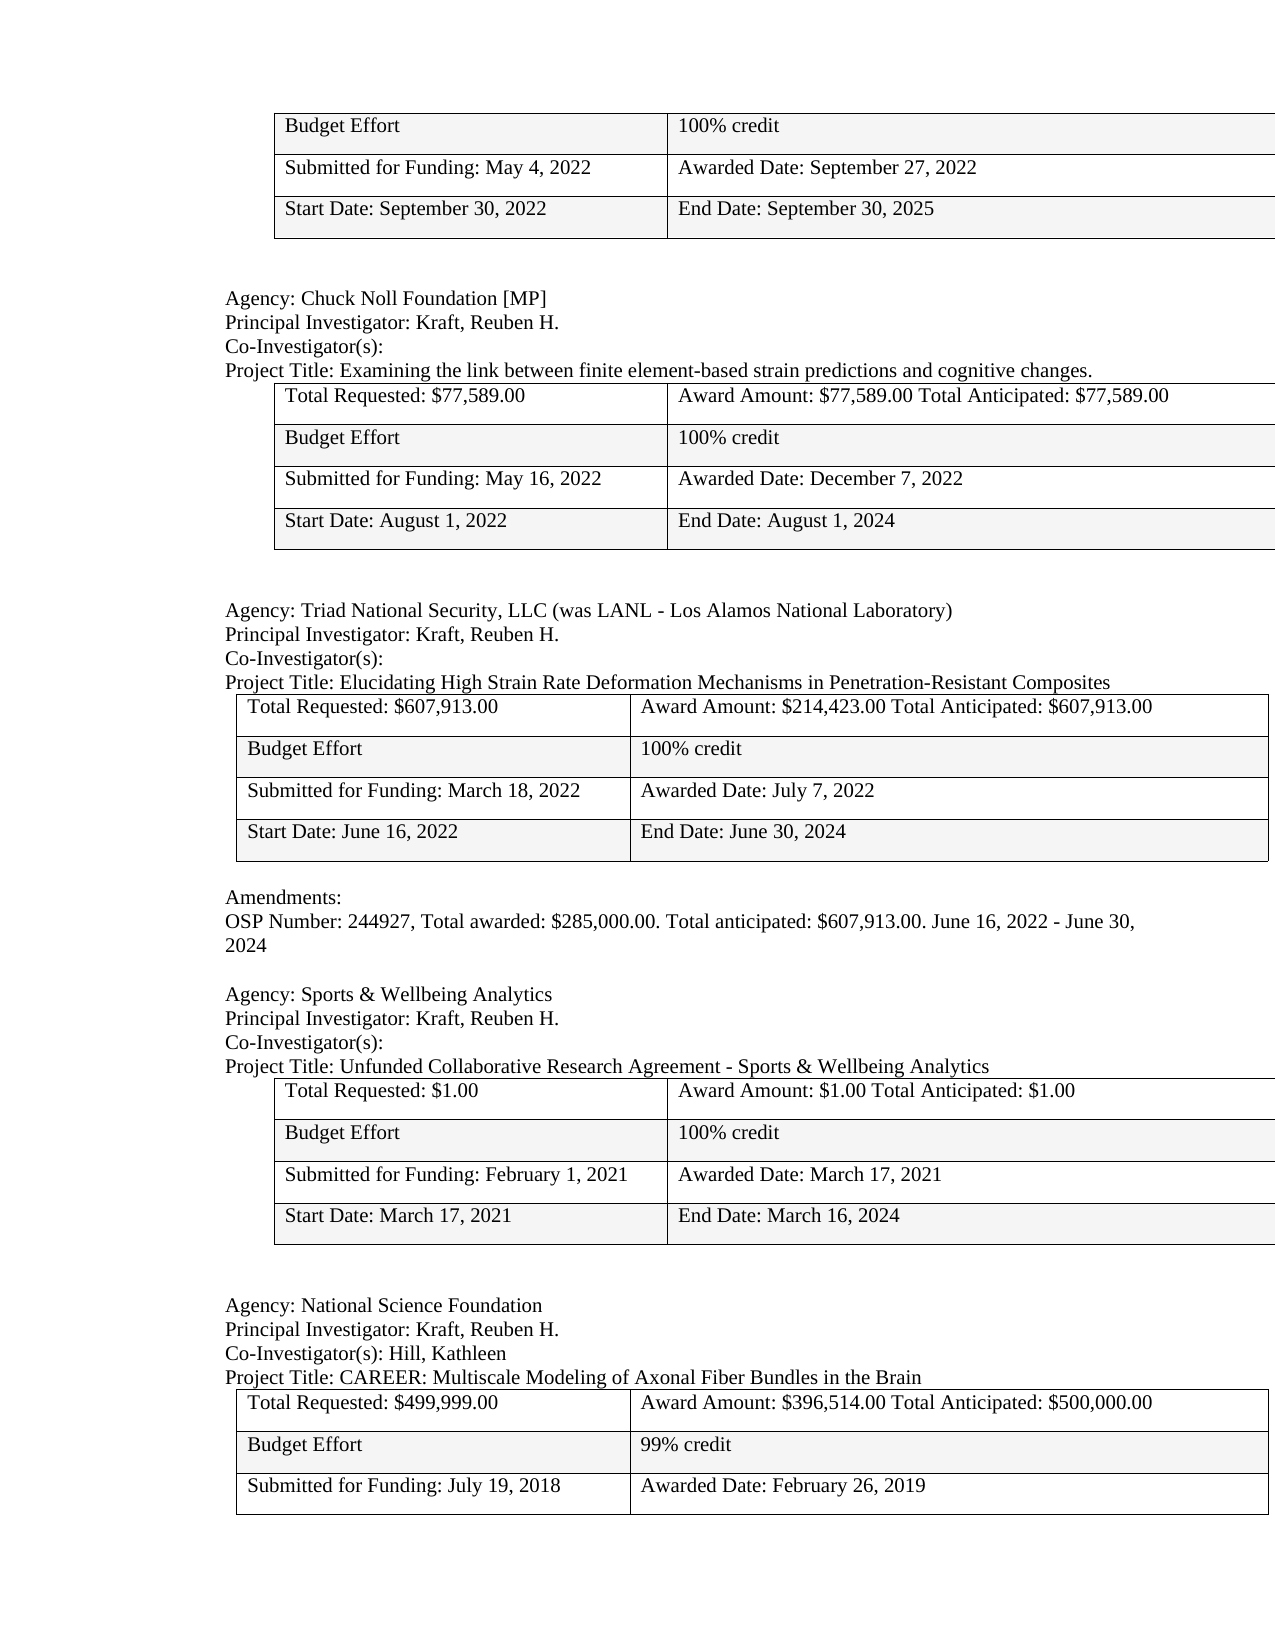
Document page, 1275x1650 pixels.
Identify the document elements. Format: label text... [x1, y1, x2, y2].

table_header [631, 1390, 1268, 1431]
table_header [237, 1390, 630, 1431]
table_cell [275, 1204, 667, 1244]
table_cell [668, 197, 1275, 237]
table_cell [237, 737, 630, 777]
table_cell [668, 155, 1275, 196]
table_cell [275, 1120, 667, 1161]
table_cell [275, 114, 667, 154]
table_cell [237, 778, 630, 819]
text Principal Investigator: Kraft, Reuben H. [225, 1317, 1162, 1341]
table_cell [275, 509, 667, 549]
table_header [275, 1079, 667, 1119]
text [225, 310, 1162, 334]
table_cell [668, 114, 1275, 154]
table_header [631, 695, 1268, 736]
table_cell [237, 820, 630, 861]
text Principal Investigator: Kraft, Reuben H. [225, 1006, 1162, 1029]
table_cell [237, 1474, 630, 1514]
text Agency: Sports & Wellbeing Analytics [225, 981, 1162, 1006]
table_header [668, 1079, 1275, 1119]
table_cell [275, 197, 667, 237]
text Principal Investigator: Kraft, Reuben H. [225, 622, 1162, 646]
text Co-Investigator(s): [225, 334, 1162, 358]
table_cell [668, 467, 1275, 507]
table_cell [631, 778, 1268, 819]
text Agency: Triad National Security, LLC (was LANL - Los Alamos National Laboratory) [225, 598, 1162, 622]
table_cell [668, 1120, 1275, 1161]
text Co-Investigator(s): [225, 646, 1162, 670]
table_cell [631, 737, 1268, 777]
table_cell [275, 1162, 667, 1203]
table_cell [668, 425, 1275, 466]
text Amendments: OSP Number: 244927, Total awarded: $285,000.00. Total anticipated: $607,913.00. June 16, 2022 - June 30, 2024 [225, 885, 1162, 957]
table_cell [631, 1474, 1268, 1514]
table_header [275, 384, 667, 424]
text Co-Investigator(s): Hill, Kathleen [225, 1341, 1162, 1365]
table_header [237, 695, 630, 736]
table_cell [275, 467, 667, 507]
text Project Title: Unfunded Collaborative Research Agreement - Sports & Wellbeing Analytics [225, 1054, 1162, 1078]
text Project Title: Examining the link between finite element-based strain predictions and cognitive changes. [225, 358, 1162, 382]
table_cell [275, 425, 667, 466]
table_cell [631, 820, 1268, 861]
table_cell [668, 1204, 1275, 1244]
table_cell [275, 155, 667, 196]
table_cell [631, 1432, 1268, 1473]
text Project Title: CAREER: Multiscale Modeling of Axonal Fiber Bundles in the Brain [225, 1365, 1162, 1389]
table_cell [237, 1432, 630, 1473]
text Agency: National Science Foundation [225, 1293, 1162, 1317]
text Project Title: Elucidating High Strain Rate Deformation Mechanisms in Penetration-Resistant Composites [225, 670, 1162, 694]
text Co-Investigator(s): [225, 1029, 1162, 1054]
text Agency: Chuck Noll Foundation [MP] [225, 286, 1162, 310]
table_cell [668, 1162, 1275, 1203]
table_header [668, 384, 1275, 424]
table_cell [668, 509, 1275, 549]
